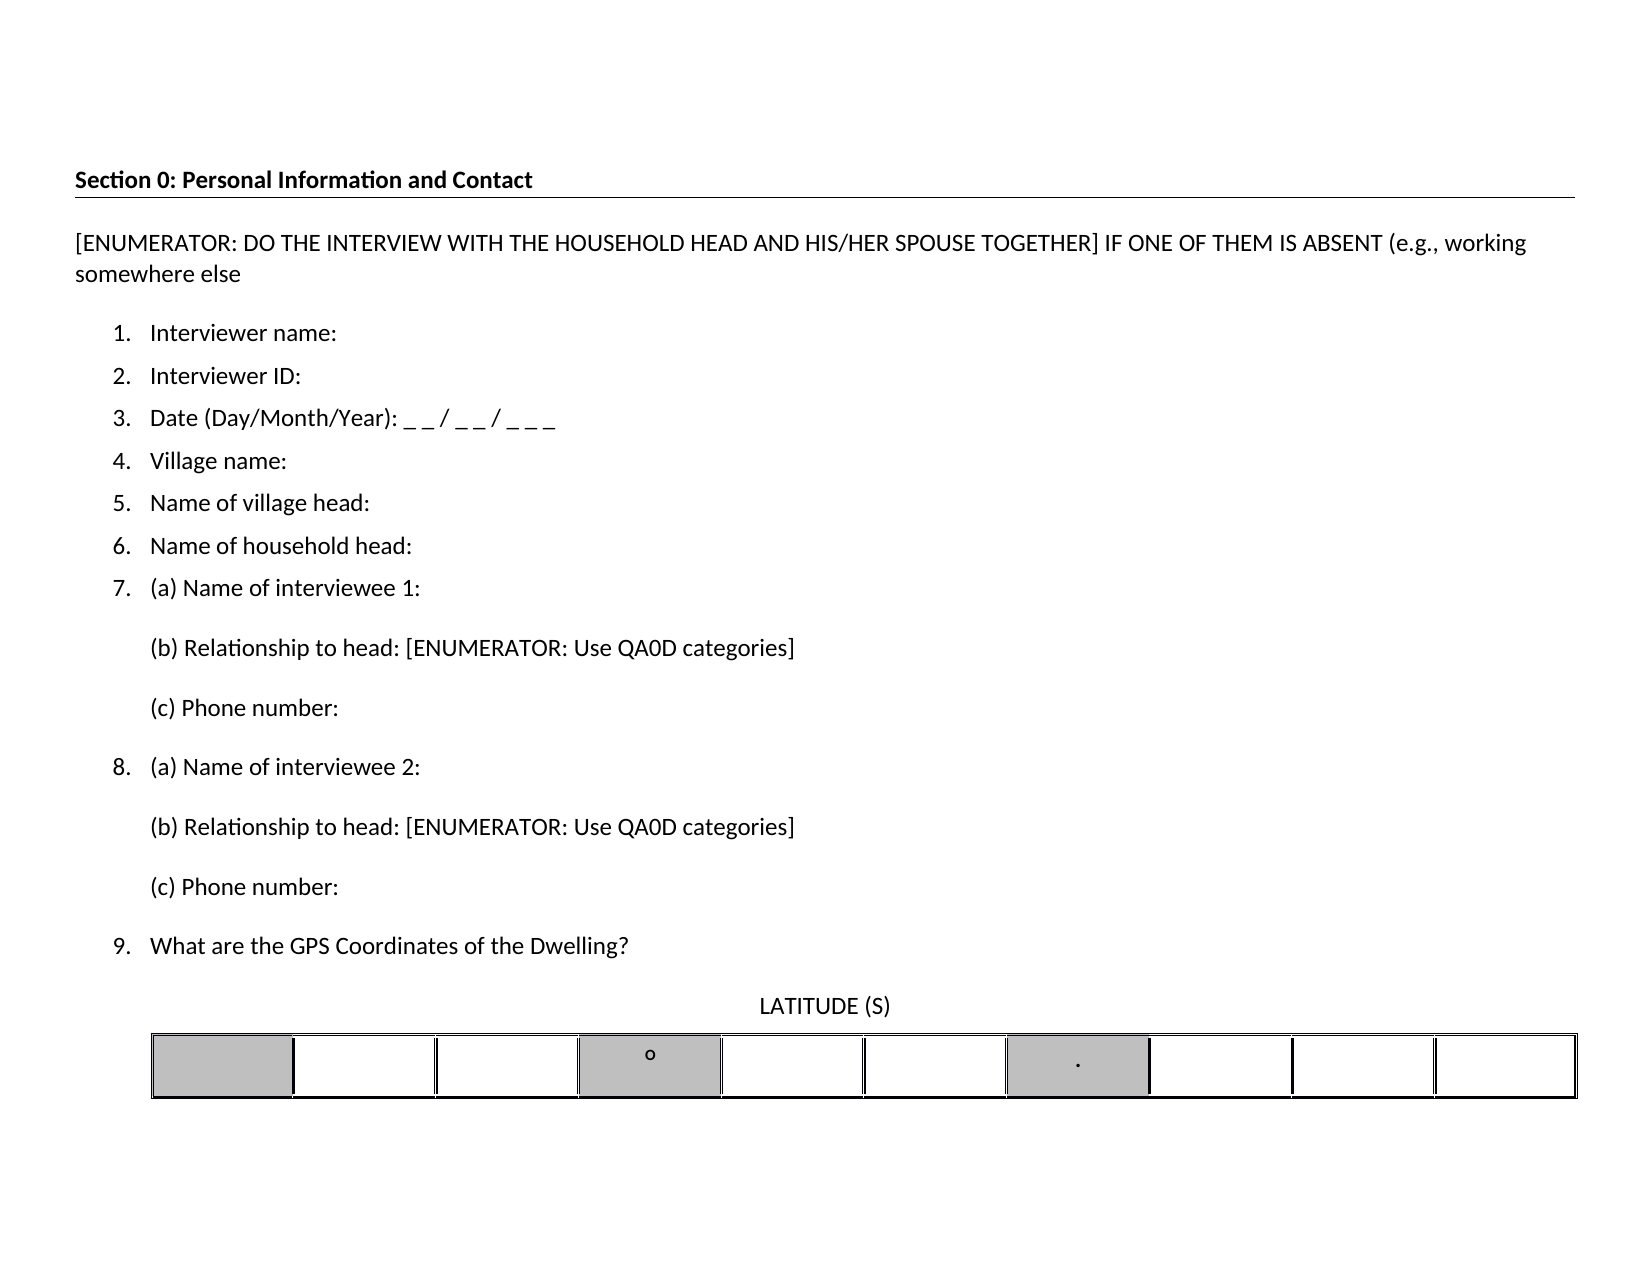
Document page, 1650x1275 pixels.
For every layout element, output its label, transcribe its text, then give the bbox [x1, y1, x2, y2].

list Name of village head: [112, 487, 1575, 518]
text Section 0: Personal Information and Contact [75, 164, 1575, 197]
list Date (Day/Month/Year): _ _ / _ _ / _ _ _ [112, 402, 1575, 433]
text (c) Phone number: [150, 871, 1575, 901]
table_header [1149, 1034, 1292, 1096]
text (b) Relationship to head: [ENUMERATOR: Use QA0D categories] [150, 811, 1575, 842]
text (b) Relationship to head: [ENUMERATOR: Use QA0D categories] [150, 632, 1575, 663]
table_header [1292, 1034, 1435, 1096]
list (a) Name of interviewee 2: [112, 751, 1575, 782]
table_header [864, 1036, 1007, 1096]
list What are the GPS Coordinates of the Dwelling? [112, 931, 1575, 961]
text (c) Phone number: [150, 692, 1575, 722]
table_header . [1007, 1036, 1149, 1096]
list Name of household head: [112, 530, 1575, 560]
table_header [436, 1036, 578, 1096]
text [ENUMERATOR: DO THE INTERVIEW WITH THE HOUSEHOLD HEAD AND HIS/HER SPOUSE TOGETHER] IF ONE OF THEM IS ABSENT (e.g., working somewhere else [75, 227, 1575, 288]
table_header [721, 1034, 864, 1096]
table_header [152, 1034, 293, 1096]
text LATITUDE (S) [75, 990, 1575, 1021]
list Village name: [112, 445, 1575, 475]
table_header [1435, 1036, 1574, 1096]
list Interviewer name: [112, 317, 1575, 348]
table_header O [579, 1036, 721, 1096]
table_header [293, 1034, 436, 1096]
list (a) Name of interviewee 1: [112, 572, 1575, 603]
list Interviewer ID: [112, 360, 1575, 390]
